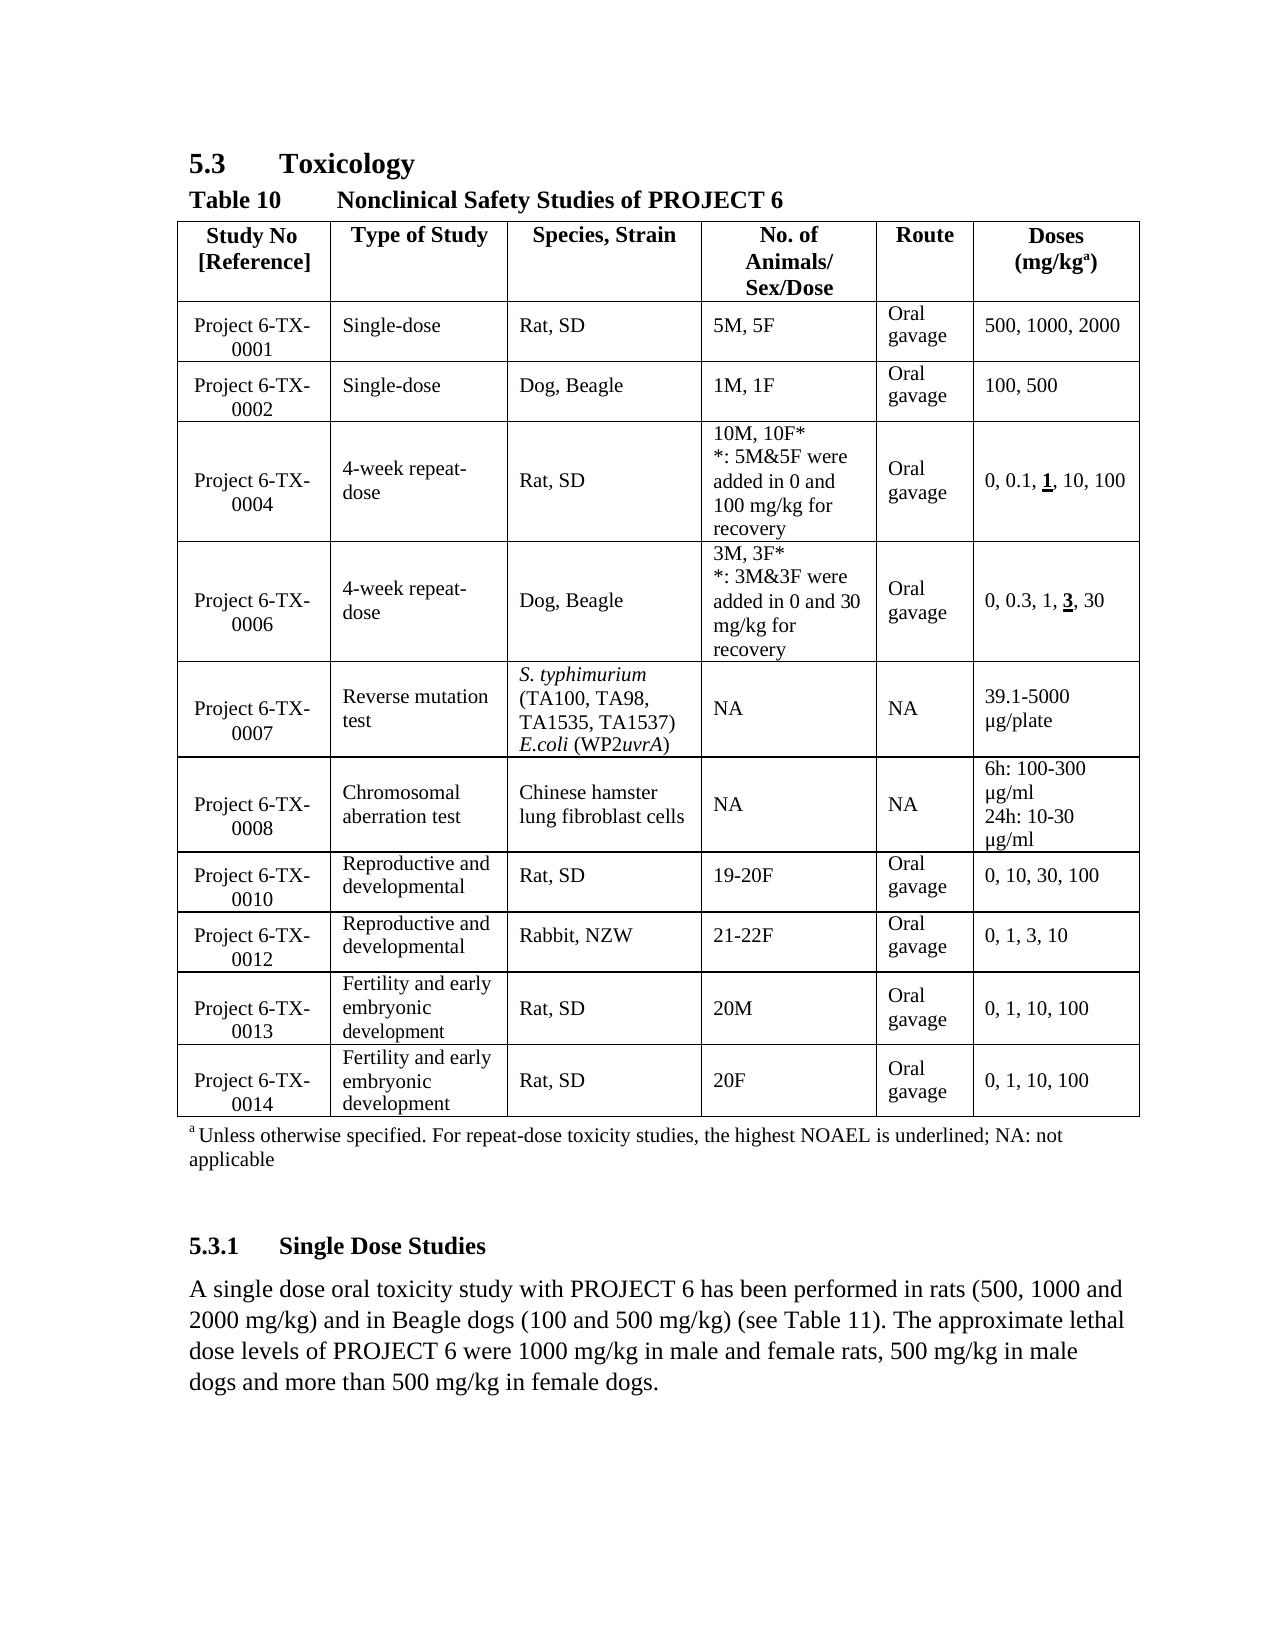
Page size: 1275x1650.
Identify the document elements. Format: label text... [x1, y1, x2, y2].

text a Unless otherwise specified. For repeat-dose toxicity studies, the highest NOAEL is underlined; NA: not applicable [189, 1119, 1066, 1171]
table_cell Rat, SD [508, 853, 701, 911]
table_cell Oral gavage [877, 302, 973, 361]
table_cell Oral gavage [877, 542, 973, 661]
table_cell Oral gavage [877, 853, 973, 911]
table_cell Rat, SD [508, 422, 701, 541]
table_cell Chinese hamster lung fibroblast cells [508, 758, 701, 851]
table_cell 10M, 10F* *: 5M&5F were added in 0 and 100 mg/kg for recovery [702, 422, 876, 541]
table_cell Reproductive and developmental [331, 913, 507, 971]
table_cell 0, 1, 10, 100 [974, 1045, 1139, 1116]
table_cell 0, 0.1, 1, 10, 100 [974, 422, 1139, 541]
table_cell Project 6-TX-0004 [178, 422, 330, 541]
table_cell NA [877, 662, 973, 756]
table_cell S. typhimurium (TA100, TA98, TA1535, TA1537) E.coli (WP2uvrA) [508, 662, 701, 756]
table_cell Rat, SD [508, 302, 701, 361]
table_header Doses (mg/kga) [974, 222, 1139, 301]
table_cell Reverse mutation test [331, 662, 507, 756]
table_cell Fertility and early embryonic development [331, 1045, 507, 1116]
table_cell Oral gavage [877, 973, 973, 1043]
table_cell Project 6-TX-0010 [178, 853, 330, 911]
table_cell Project 6-TX-0001 [178, 302, 330, 361]
table_cell Oral gavage [877, 422, 973, 541]
table_cell NA [702, 662, 876, 756]
table_header Study No [Reference] [178, 222, 330, 301]
table_cell 100, 500 [974, 362, 1139, 421]
subtitle Single Dose Studies [189, 1231, 1152, 1260]
table_cell NA [702, 758, 876, 851]
table_cell 1M, 1F [702, 362, 876, 421]
table_cell Oral gavage [877, 913, 973, 971]
table_cell 4-week repeat- dose [331, 542, 507, 661]
table_cell Project 6-TX-0006 [178, 542, 330, 661]
table_cell Single-dose [331, 362, 507, 421]
table_cell 5M, 5F [702, 302, 876, 361]
table_cell 19-20F [702, 853, 876, 911]
table_cell NA [877, 758, 973, 851]
table_cell 0, 0.3, 1, 3, 30 [974, 542, 1139, 661]
table_header No. of Animals/ Sex/Dose [702, 222, 876, 301]
table_cell 39.1-5000 μg/plate [974, 662, 1139, 756]
table_cell 3M, 3F* *: 3M&3F were added in 0 and 30 mg/kg for recovery [702, 542, 876, 661]
table_cell Oral gavage [877, 362, 973, 421]
table_header Type of Study [331, 222, 507, 301]
table_cell Rabbit, NZW [508, 913, 701, 971]
subtitle Toxicology [189, 146, 1152, 179]
text A single dose oral toxicity study with PROJECT 6 has been performed in rats (500, 1000 and 2000 mg/kg) and in Beagle dogs (100 and 500 mg/kg) (see Table 11). The approximate lethal dose levels of PROJECT 6 were 1000 mg/kg in male and female rats, 500 mg/kg in male dogs and more than 500 mg/kg in female dogs. [189, 1274, 1127, 1396]
table_cell Project 6-TX-0008 [178, 758, 330, 851]
table_cell 500, 1000, 2000 [974, 302, 1139, 361]
table_cell Chromosomal aberration test [331, 758, 507, 851]
table_cell Rat, SD [508, 1045, 701, 1116]
table_header Species, Strain [508, 222, 701, 301]
table_cell 0, 1, 10, 100 [974, 973, 1139, 1043]
table_cell Project 6-TX-0007 [178, 662, 330, 756]
table_cell Fertility and early embryonic development [331, 973, 507, 1043]
table_cell Oral gavage [877, 1045, 973, 1116]
table_cell 0, 10, 30, 100 [974, 853, 1139, 911]
table_cell Project 6-TX-0002 [178, 362, 330, 421]
table_cell 20M [702, 973, 876, 1043]
table_cell Rat, SD [508, 973, 701, 1043]
table_cell 4-week repeat- dose [331, 422, 507, 541]
table_cell Project 6-TX-0013 [178, 973, 330, 1043]
table_cell 20F [702, 1045, 876, 1116]
table_cell Project 6-TX-0012 [178, 913, 330, 971]
table_cell 6h: 100-300 μg/ml 24h: 10-30 μg/ml [974, 758, 1139, 851]
table_cell Project 6-TX-0014 [178, 1045, 330, 1116]
table_cell Single-dose [331, 302, 507, 361]
table_cell Dog, Beagle [508, 362, 701, 421]
table_cell 21-22F [702, 913, 876, 971]
subtitle Table 10 Nonclinical Safety Studies of PROJECT 6 [189, 186, 1152, 214]
table_cell Reproductive and developmental [331, 853, 507, 911]
table_header Route [877, 222, 973, 301]
table_cell Dog, Beagle [508, 542, 701, 661]
table_cell 0, 1, 3, 10 [974, 913, 1139, 971]
